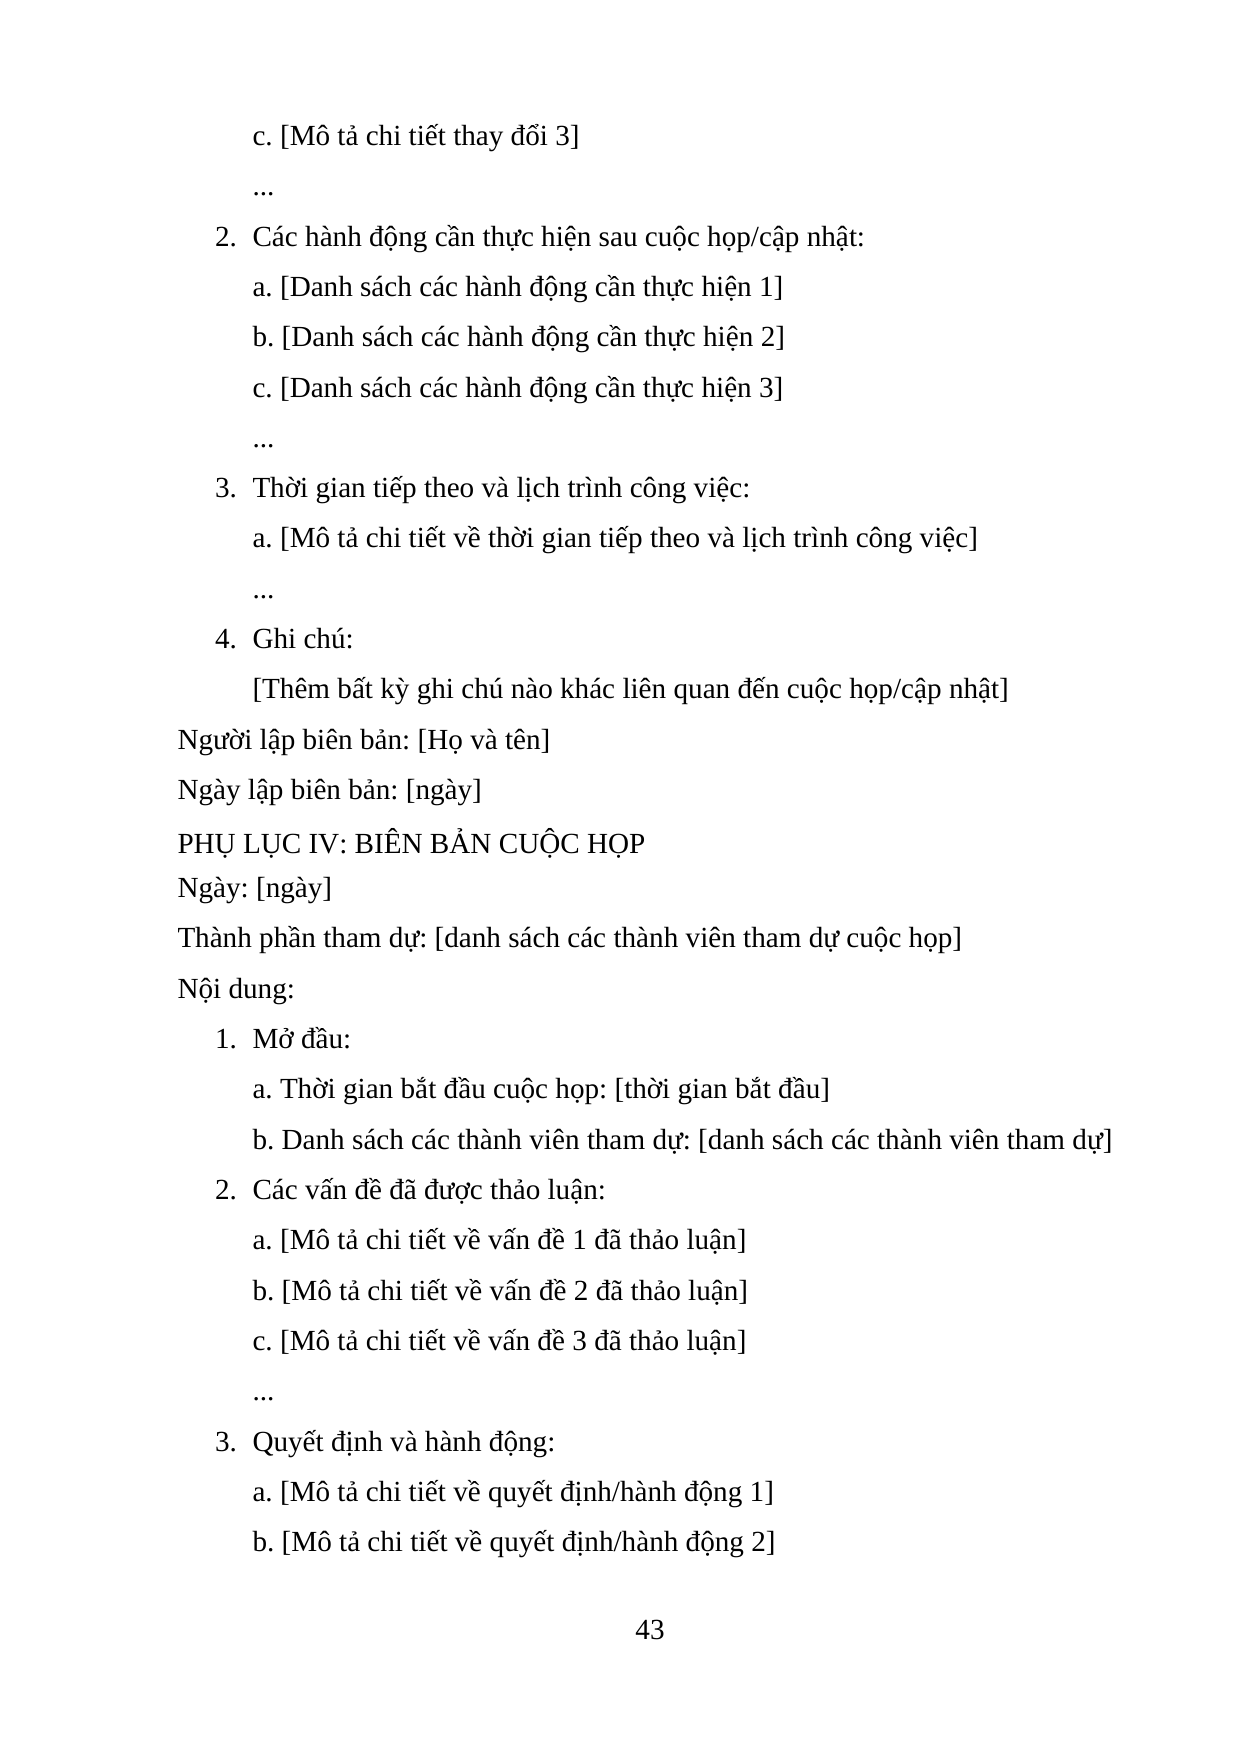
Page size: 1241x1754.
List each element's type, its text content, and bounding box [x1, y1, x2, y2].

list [215, 1424, 1122, 1558]
list Ghi chú: [Thêm bất kỳ ghi chú nào khác liên quan đến cuộc họp/cập nhật] [215, 621, 1122, 705]
text Nội dung: [177, 971, 1122, 1004]
list Các vấn đề đã được thảo luận: a. [Mô tả chi tiết về vấn đề 1 đã thảo luận] b. [Mô tả chi tiết về vấn đề 2 đã thảo luận] c. [Mô tả chi tiết về vấn đề 3 đã thảo luận] ... [215, 1172, 1122, 1407]
subtitle PHỤ LỤC IV: BIÊN BẢN CUỘC HỌP [177, 827, 1122, 860]
list Mở đầu: a. Thời gian bắt đầu cuộc họp: [thời gian bắt đầu] b. Danh sách các thành viên tham dự: [danh sách các thành viên tham dự] [215, 1021, 1122, 1155]
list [215, 118, 1122, 202]
text Ngày: [ngày] Thành phần tham dự: [danh sách các thành viên tham dự cuộc họp] [177, 870, 1122, 954]
text Người lập biên bản: [Họ và tên] Ngày lập biên bản: [ngày] [177, 722, 1122, 806]
list Thời gian tiếp theo và lịch trình công việc: a. [Mô tả chi tiết về thời gian tiếp theo và lịch trình công việc] ... [215, 470, 1122, 604]
list Các hành động cần thực hiện sau cuộc họp/cập nhật: a. [Danh sách các hành động cần thực hiện 1] b. [Danh sách các hành động cần thực hiện 2] c. [Danh sách các hành động cần thực hiện 3] ... [215, 219, 1122, 453]
